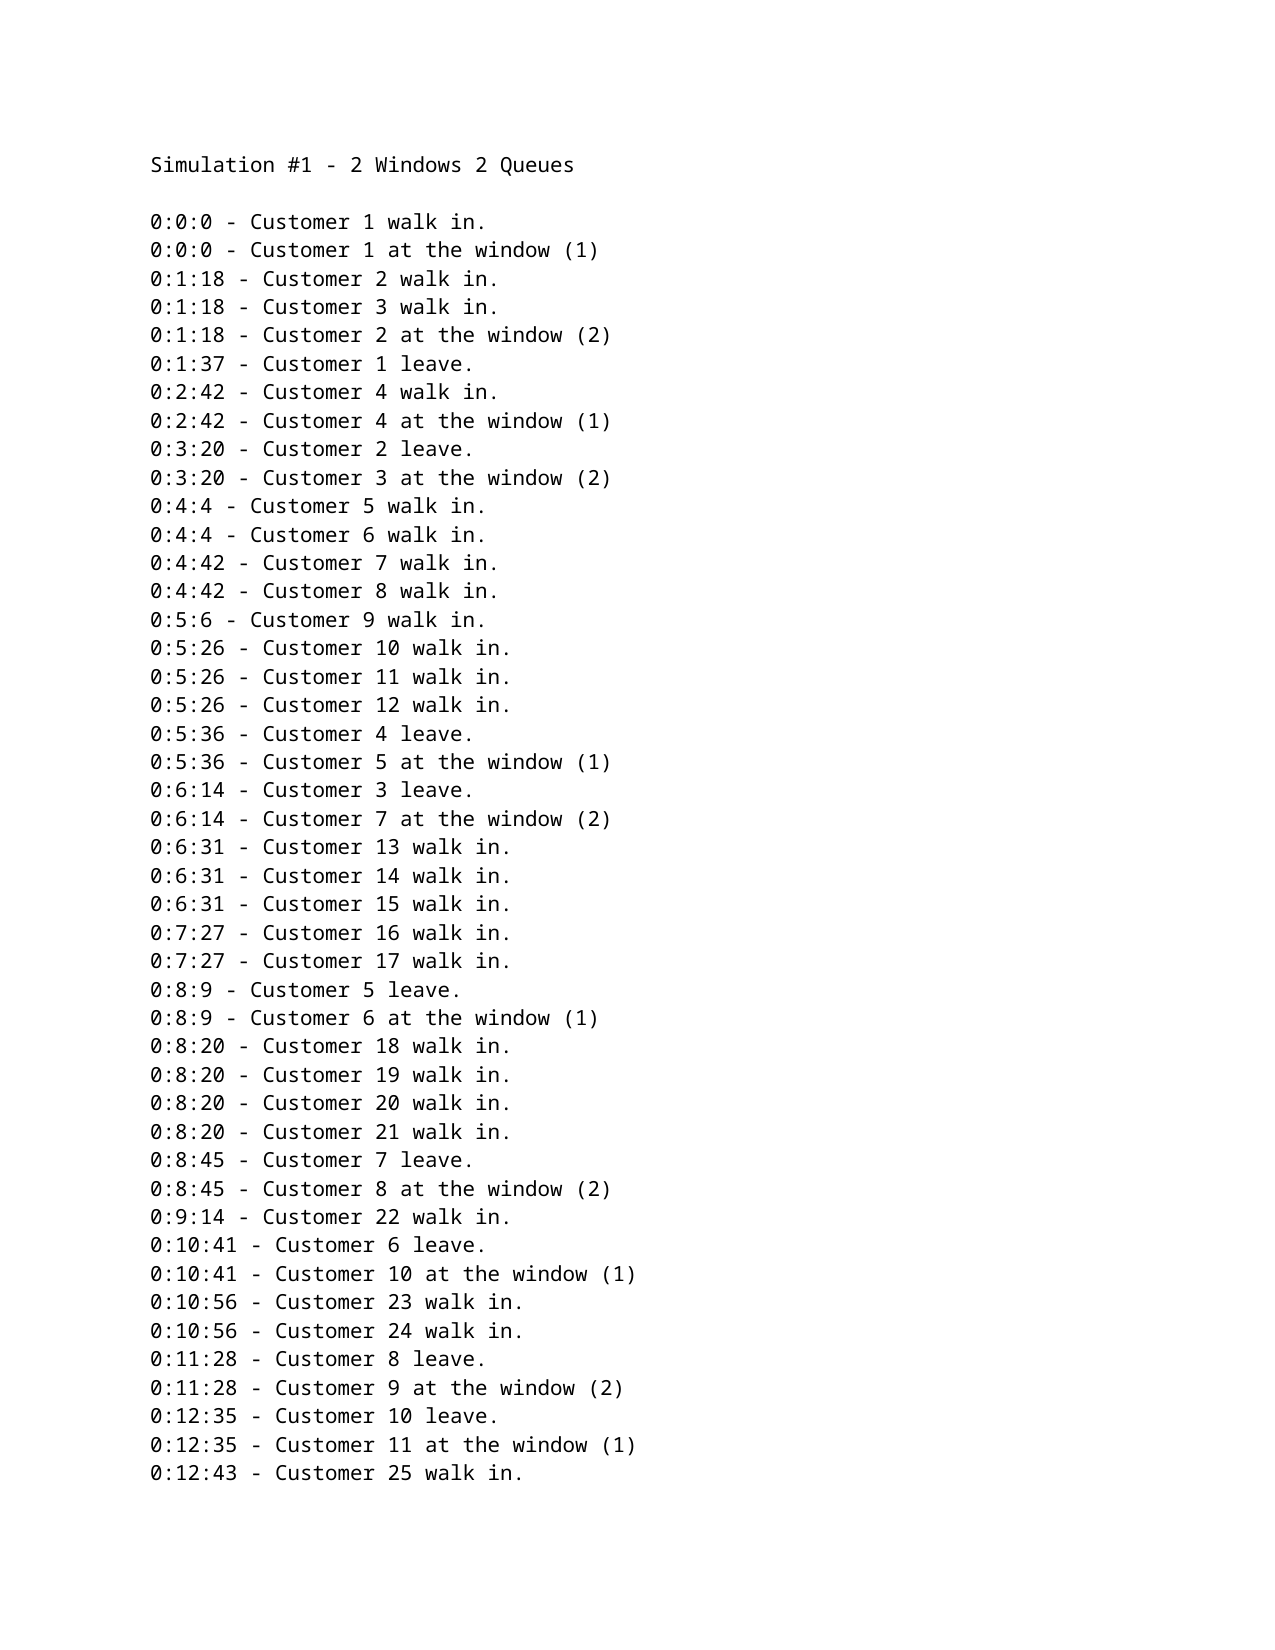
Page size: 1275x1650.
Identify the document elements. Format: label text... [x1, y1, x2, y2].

text 0:8:20 - Customer 19 walk in. [150, 1060, 1125, 1088]
text 0:8:20 - Customer 18 walk in. [150, 1032, 1125, 1060]
text 0:1:18 - Customer 3 walk in. [150, 292, 1125, 321]
text 0:8:9 - Customer 5 leave. [150, 975, 1125, 1003]
text 0:8:20 - Customer 21 walk in. [150, 1117, 1125, 1145]
text 0:5:6 - Customer 9 walk in. [150, 605, 1125, 633]
text 0:12:35 - Customer 11 at the window (1) [150, 1430, 1125, 1458]
text 0:8:45 - Customer 8 at the window (2) [150, 1174, 1125, 1202]
text 0:8:45 - Customer 7 leave. [150, 1145, 1125, 1174]
text 0:9:14 - Customer 22 walk in. [150, 1202, 1125, 1231]
text 0:12:43 - Customer 25 walk in. [150, 1458, 1125, 1487]
text 0:10:56 - Customer 23 walk in. [150, 1287, 1125, 1316]
text 0:6:14 - Customer 7 at the window (2) [150, 804, 1125, 832]
text 0:3:20 - Customer 2 leave. [150, 434, 1125, 463]
text 0:10:56 - Customer 24 walk in. [150, 1316, 1125, 1344]
text 0:4:42 - Customer 8 walk in. [150, 577, 1125, 605]
text 0:2:42 - Customer 4 walk in. [150, 377, 1125, 406]
text Simulation #1 - 2 Windows 2 Queues [150, 150, 1125, 178]
text 0:0:0 - Customer 1 at the window (1) [150, 235, 1125, 264]
text 0:1:18 - Customer 2 walk in. [150, 264, 1125, 292]
text 0:11:28 - Customer 8 leave. [150, 1344, 1125, 1373]
text 0:10:41 - Customer 10 at the window (1) [150, 1259, 1125, 1287]
text 0:1:18 - Customer 2 at the window (2) [150, 321, 1125, 349]
text 0:6:31 - Customer 14 walk in. [150, 861, 1125, 889]
text 0:5:26 - Customer 11 walk in. [150, 662, 1125, 690]
text 0:4:42 - Customer 7 walk in. [150, 548, 1125, 577]
text 0:0:0 - Customer 1 walk in. [150, 207, 1125, 235]
text 0:5:36 - Customer 4 leave. [150, 719, 1125, 747]
text 0:6:31 - Customer 13 walk in. [150, 832, 1125, 861]
text 0:6:31 - Customer 15 walk in. [150, 889, 1125, 918]
text 0:4:4 - Customer 6 walk in. [150, 520, 1125, 548]
text 0:2:42 - Customer 4 at the window (1) [150, 406, 1125, 434]
text 0:7:27 - Customer 16 walk in. [150, 918, 1125, 946]
text 0:8:20 - Customer 20 walk in. [150, 1088, 1125, 1117]
text 0:4:4 - Customer 5 walk in. [150, 491, 1125, 520]
text 0:5:26 - Customer 12 walk in. [150, 690, 1125, 719]
text 0:11:28 - Customer 9 at the window (2) [150, 1373, 1125, 1401]
text 0:8:9 - Customer 6 at the window (1) [150, 1003, 1125, 1032]
text 0:7:27 - Customer 17 walk in. [150, 946, 1125, 975]
text 0:12:35 - Customer 10 leave. [150, 1401, 1125, 1430]
text 0:1:37 - Customer 1 leave. [150, 349, 1125, 377]
text 0:3:20 - Customer 3 at the window (2) [150, 463, 1125, 491]
text 0:10:41 - Customer 6 leave. [150, 1231, 1125, 1259]
text 0:5:36 - Customer 5 at the window (1) [150, 747, 1125, 776]
text 0:6:14 - Customer 3 leave. [150, 776, 1125, 804]
text 0:5:26 - Customer 10 walk in. [150, 633, 1125, 662]
